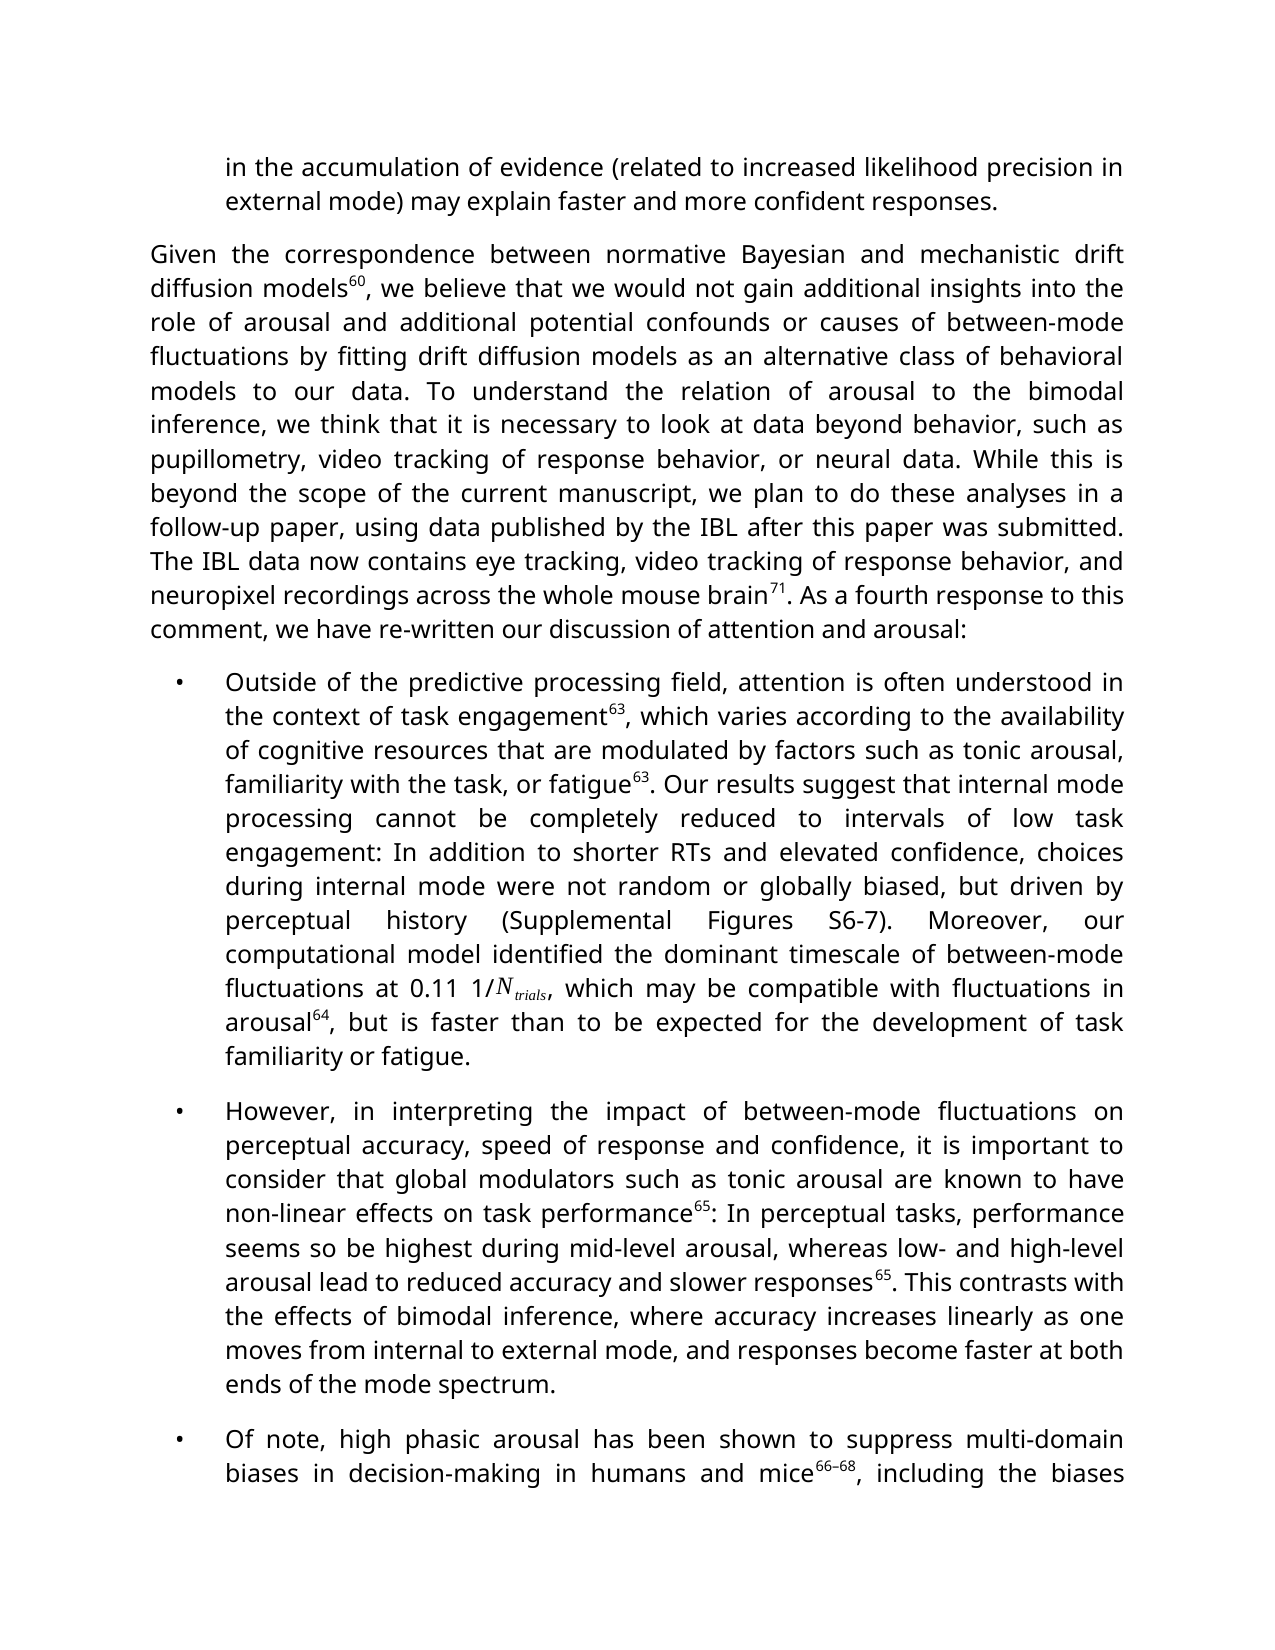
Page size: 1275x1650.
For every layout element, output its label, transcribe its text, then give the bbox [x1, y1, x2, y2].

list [175, 150, 1125, 218]
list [175, 1421, 1125, 1489]
text Given the correspondence between normative Bayesian and mechanistic drift diffusion models60, we believe that we would not gain additional insights into the role of arousal and additional potential confounds or causes of between-mode fluctuations by fitting drift diffusion models as an alternative class of behavioral models to our data. To understand the relation of arousal to the bimodal inference, we think that it is necessary to look at data beyond behavior, such as pupillometry, video tracking of response behavior, or neural data. While this is beyond the scope of the current manuscript, we plan to do these analyses in a follow-up paper, using data published by the IBL after this paper was submitted. The IBL data now contains eye tracking, video tracking of response behavior, and neuropixel recordings across the whole mouse brain71. As a fourth response to this comment, we have re-written our discussion of attention and arousal: [150, 237, 1125, 646]
list Outside of the predictive processing field, attention is often understood in the context of task engagement63, which varies according to the availability of cognitive resources that are modulated by factors such as tonic arousal, familiarity with the task, or fatigue63. Our results suggest that internal mode processing cannot be completely reduced to intervals of low task engagement: In addition to shorter RTs and elevated confidence, choices during internal mode were not random or globally biased, but driven by perceptual history (Supplemental Figures S6-7). Moreover, our computational model identified the dominant timescale of between-mode fluctuations at 0.11 1/, which may be compatible with fluctuations in arousal64, but is faster than to be expected for the development of task familiarity or fatigue. [175, 664, 1125, 1073]
list However, in interpreting the impact of between-mode fluctuations on perceptual accuracy, speed of response and confidence, it is important to consider that global modulators such as tonic arousal are known to have non-linear effects on task performance65: In perceptual tasks, performance seems so be highest during mid-level arousal, whereas low- and high-level arousal lead to reduced accuracy and slower responses65. This contrasts with the effects of bimodal inference, where accuracy increases linearly as one moves from internal to external mode, and responses become faster at both ends of the mode spectrum. [175, 1094, 1125, 1401]
